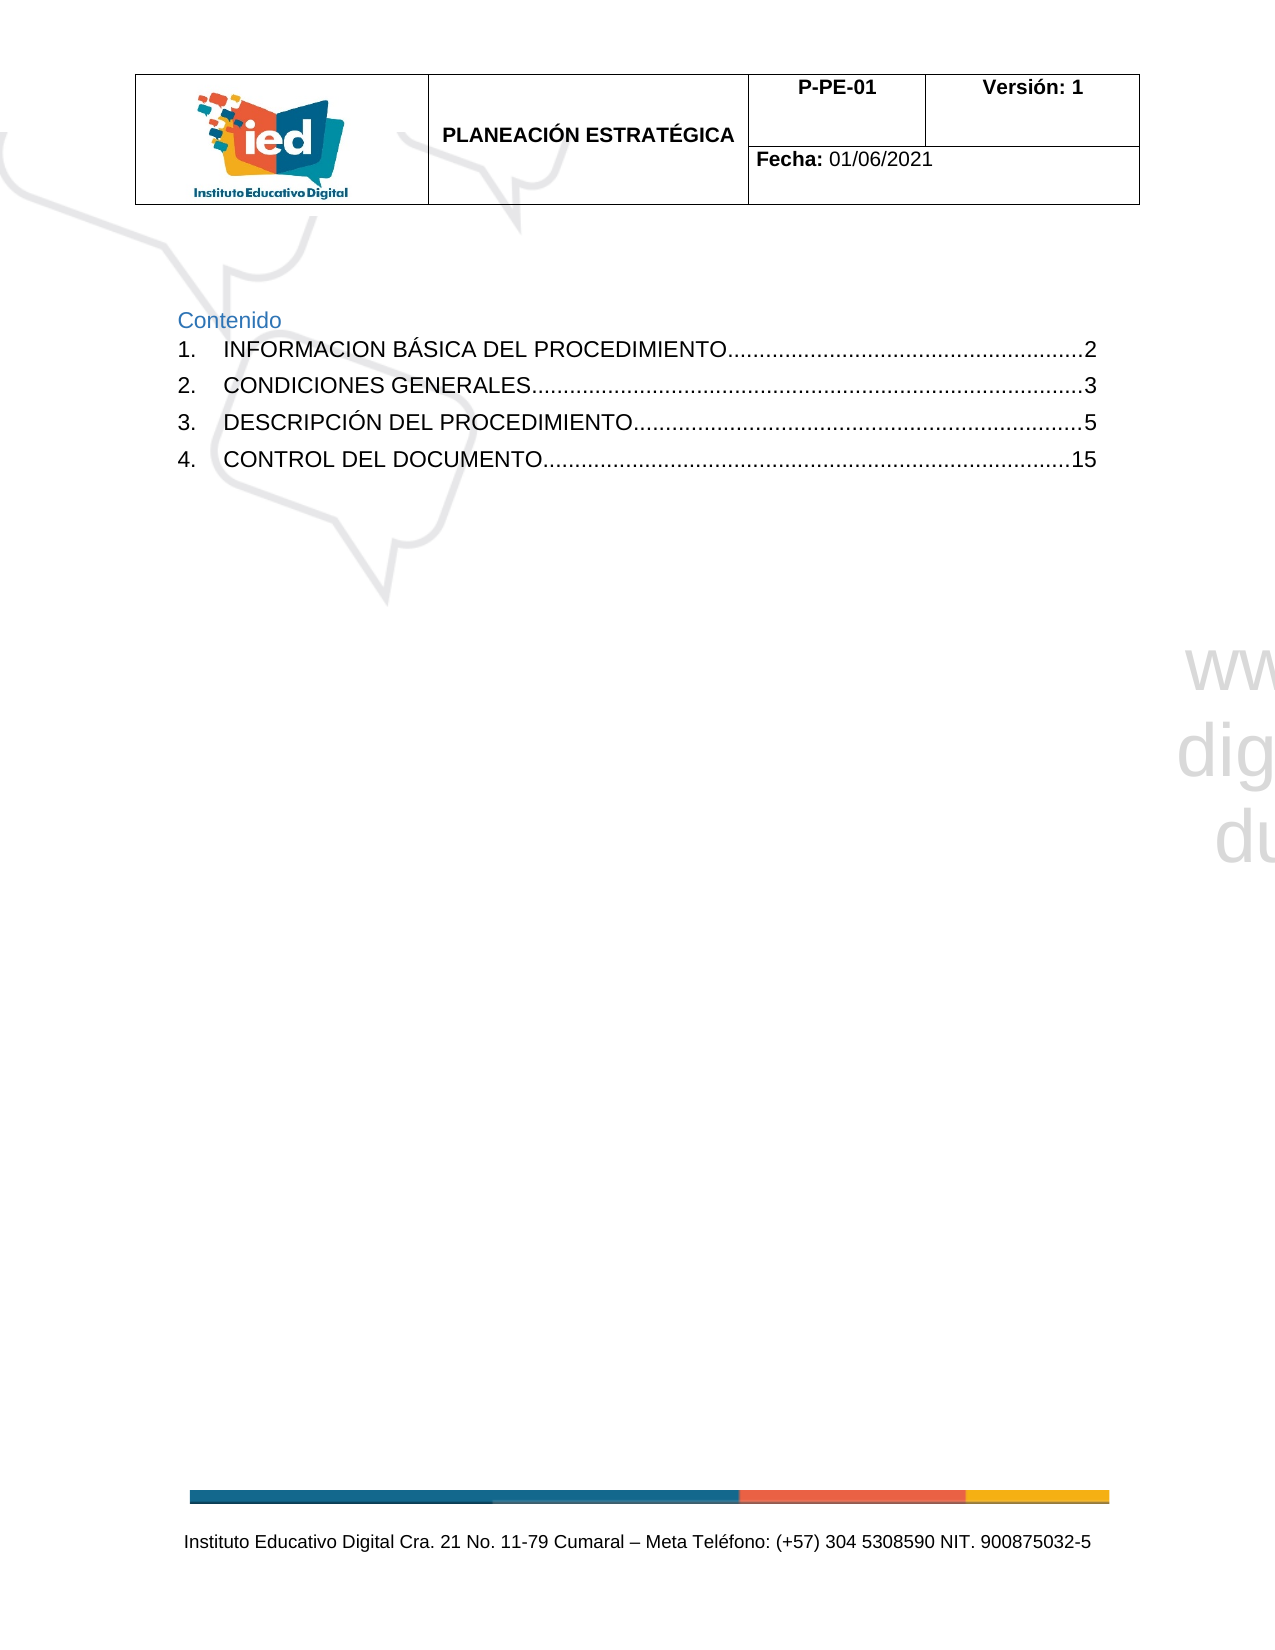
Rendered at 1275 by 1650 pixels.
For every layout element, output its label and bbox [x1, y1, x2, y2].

picture [429, 132, 586, 204]
picture [0, 132, 586, 613]
picture [552, 132, 560, 140]
picture [136, 75, 428, 204]
picture [189, 1490, 1110, 1504]
